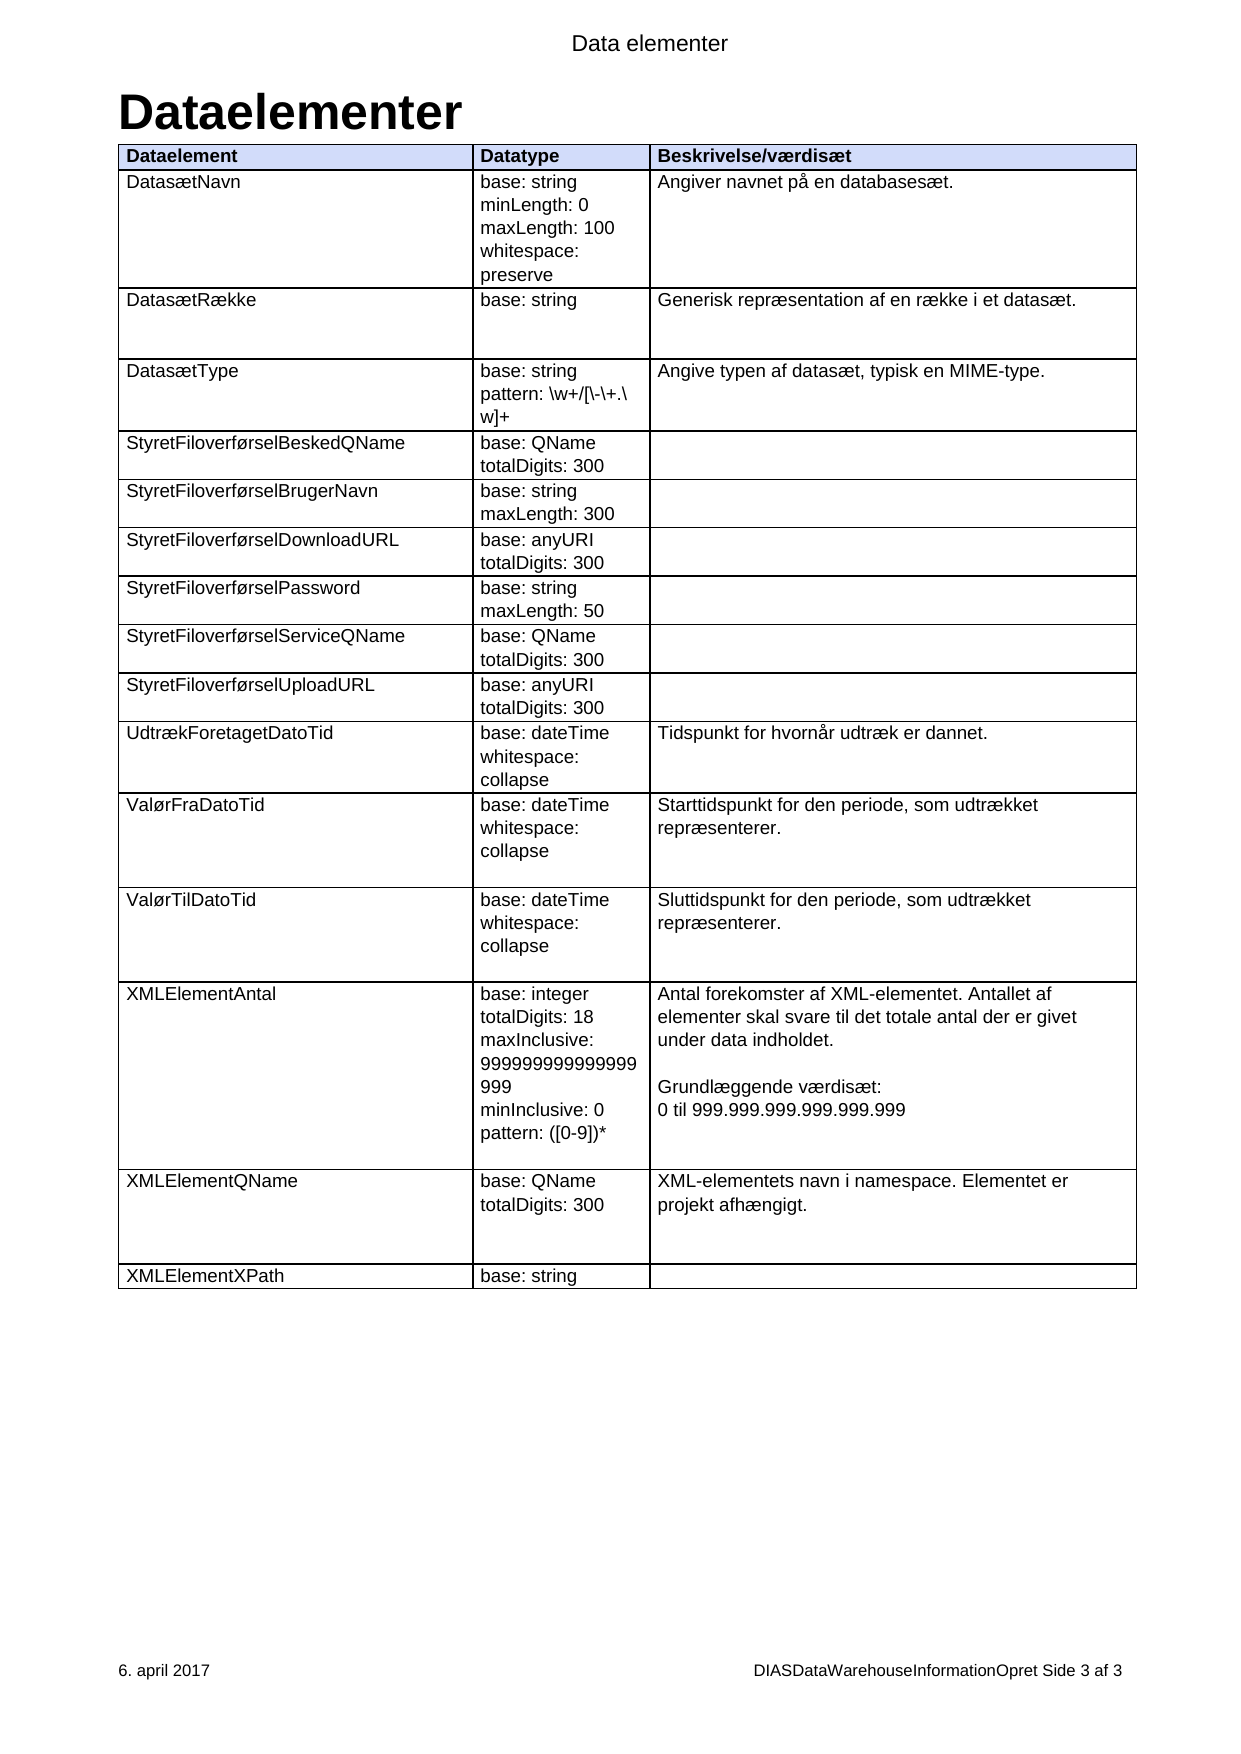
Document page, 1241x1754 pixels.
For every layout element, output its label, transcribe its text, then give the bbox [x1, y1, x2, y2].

table_cell base: QName totalDigits: 300 [474, 1170, 649, 1263]
table_cell [651, 577, 1136, 624]
table_cell DatasætNavn [119, 171, 472, 287]
table_cell base: dateTime whitespace: collapse [474, 888, 649, 981]
table_cell XMLElementQName [119, 1170, 472, 1263]
table_cell ValørTilDatoTid [119, 888, 472, 981]
table_cell base: string [474, 289, 649, 358]
table_cell Angiver navnet på en databasesæt. [651, 171, 1136, 287]
table_cell [651, 432, 1136, 478]
table_cell StyretFiloverførselUploadURL [119, 674, 472, 721]
table_cell Starttidspunkt for den periode, som udtrækket repræsenterer. [651, 794, 1136, 887]
table_cell [651, 1265, 1136, 1288]
table_cell base: anyURI totalDigits: 300 [474, 674, 649, 721]
table_cell Generisk repræsentation af en række i et datasæt. [651, 289, 1136, 358]
table_cell base: dateTime whitespace: collapse [474, 722, 649, 792]
table_cell base: string [474, 1265, 649, 1288]
table_cell StyretFiloverførselDownloadURL [119, 528, 472, 575]
table_header Dataelement [119, 145, 472, 169]
table_cell [651, 625, 1136, 672]
table_cell StyretFiloverførselBeskedQName [119, 432, 472, 478]
table_cell XMLElementAntal [119, 983, 472, 1169]
table_cell DatasætRække [119, 289, 472, 358]
table_cell StyretFiloverførselPassword [119, 577, 472, 624]
table_cell base: dateTime whitespace: collapse [474, 794, 649, 887]
table_header Datatype [474, 145, 649, 169]
table_header Beskrivelse/værdisæt [651, 145, 1136, 169]
table_cell Angive typen af datasæt, typisk en MIME-type. [651, 360, 1136, 430]
table_cell XMLElementXPath [119, 1265, 472, 1288]
table_cell base: string pattern: \w+/[\-\+.\w]+ [474, 360, 649, 430]
table_cell base: string minLength: 0 maxLength: 100 whitespace: preserve [474, 171, 649, 287]
table_cell Sluttidspunkt for den periode, som udtrækket repræsenterer. [651, 888, 1136, 981]
table_cell Tidspunkt for hvornår udtræk er dannet. [651, 722, 1136, 792]
table_cell base: QName totalDigits: 300 [474, 432, 649, 478]
table_cell [651, 674, 1136, 721]
table_cell base: string maxLength: 50 [474, 577, 649, 624]
table_cell base: anyURI totalDigits: 300 [474, 528, 649, 575]
table_cell base: QName totalDigits: 300 [474, 625, 649, 672]
table_cell base: integer totalDigits: 18 maxInclusive: 999999999999999999 minInclusive: 0 pattern: ([0-9])* [474, 983, 649, 1169]
table_cell base: string maxLength: 300 [474, 480, 649, 527]
table_cell [651, 480, 1136, 527]
table_cell DatasætType [119, 360, 472, 430]
table_cell UdtrækForetagetDatoTid [119, 722, 472, 792]
table_cell XML-elementets navn i namespace. Elementet er projekt afhængigt. [651, 1170, 1136, 1263]
table_cell StyretFiloverførselServiceQName [119, 625, 472, 672]
table_cell [651, 528, 1136, 575]
table_cell StyretFiloverførselBrugerNavn [119, 480, 472, 527]
table_cell Antal forekomster af XML-elementet. Antallet af elementer skal svare til det totale antal der er givet under data indholdet. Grundlæggende værdisæt: 0 til 999.999.999.999.999.999 [651, 983, 1136, 1169]
text Dataelementer [118, 82, 1181, 140]
table_cell ValørFraDatoTid [119, 794, 472, 887]
